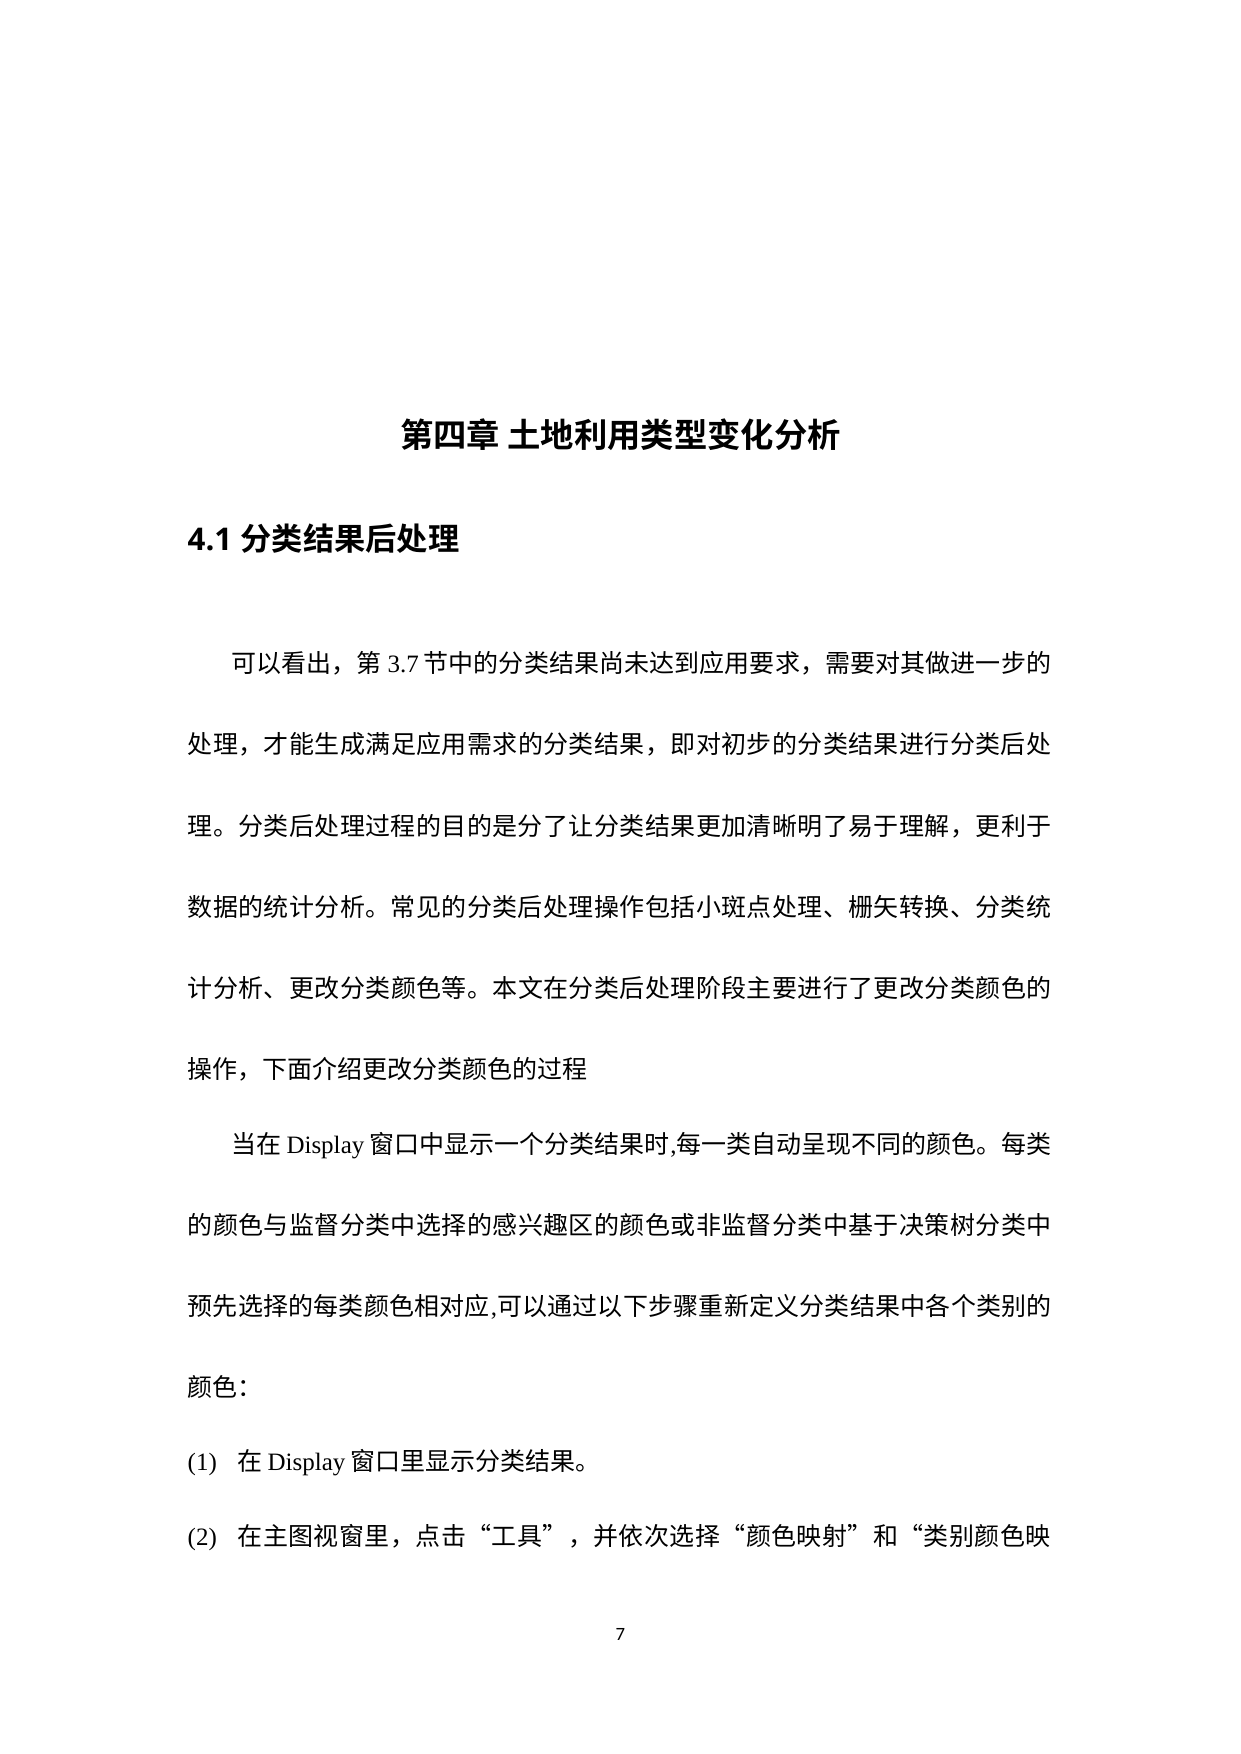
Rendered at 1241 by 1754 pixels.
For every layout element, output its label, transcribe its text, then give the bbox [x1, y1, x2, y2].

subtitle 第四章 土地利用类型变化分析 [187, 400, 1053, 465]
subtitle 4.1 分类结果后处理 [187, 504, 1053, 569]
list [187, 1502, 1053, 1567]
list 在Display窗口里显示分类结果。 [187, 1427, 1053, 1492]
text 当在Display窗口中显示一个分类结果时,每一类自动呈现不同的颜色。每类的颜色与监督分类中选择的感兴趣区的颜色或非监督分类中基于决策树分类中预先选择的每类颜色相对应,可以通过以下步骤重新定义分类结果中各个类别的颜色： [187, 1110, 1053, 1418]
text 可以看出，第3.7节中的分类结果尚未达到应用要求，需要对其做进一步的处理，才能生成满足应用需求的分类结果，即对初步的分类结果进行分类后处理。分类后处理过程的目的是分了让分类结果更加清晰明了易于理解，更利于数据的统计分析。常见的分类后处理操作包括小斑点处理、栅矢转换、分类统计分析、更改分类颜色等。本文在分类后处理阶段主要进行了更改分类颜色的操作，下面介绍更改分类颜色的过程 [187, 629, 1053, 1101]
